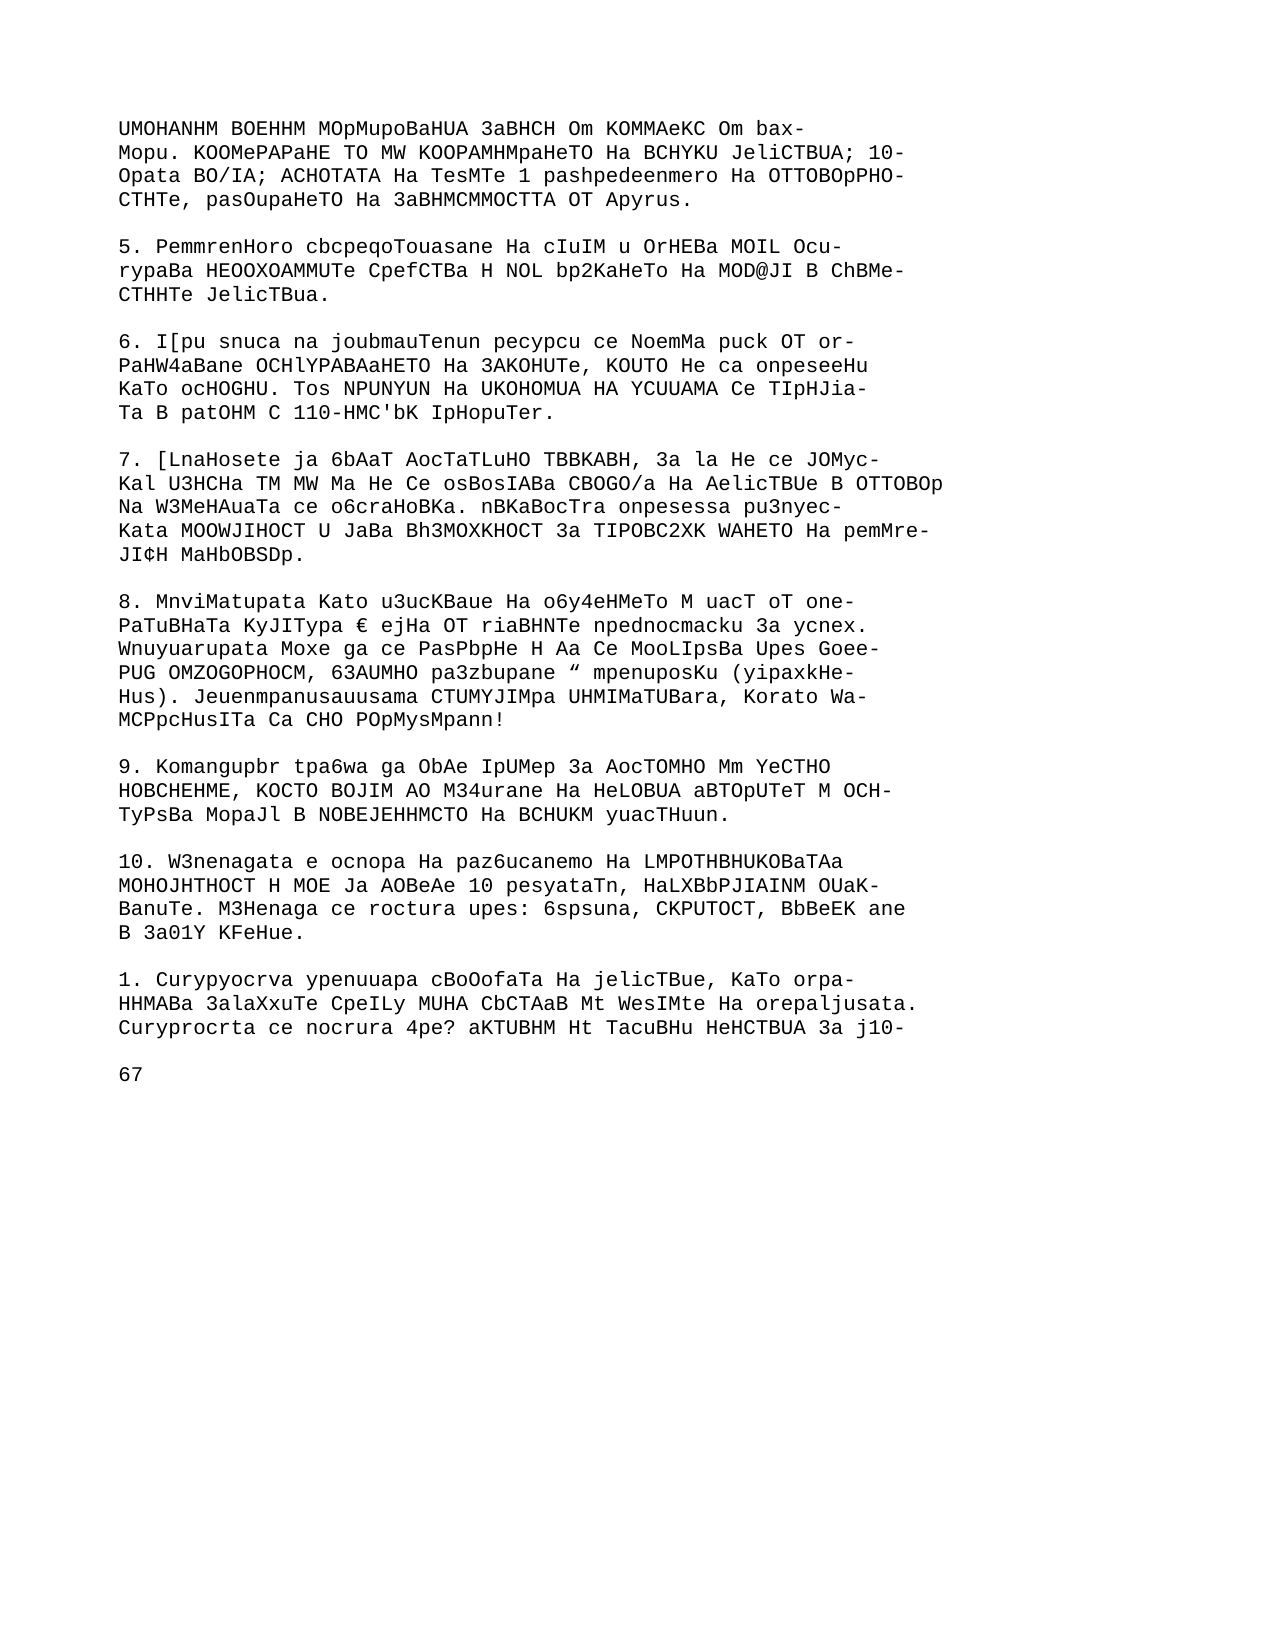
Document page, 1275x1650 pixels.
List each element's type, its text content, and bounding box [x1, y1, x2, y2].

text PaTuBHaTa KyJITypa € ejHa OT riaBHNTe npednocmacku 3a ycnex. [118, 615, 1157, 638]
text 1. Curypyocrva ypenuuapa cBoOofaTa Ha jelicTBue, KaTo orpa- [118, 969, 1157, 993]
text PaHW4aBane OCHlYPABAaHETO Ha 3AKOHUTe, KOUTO He ca onpeseeHu [118, 354, 1157, 378]
text Curyprocrta ce nocrura 4pe? aKTUBHM Ht TacuBHu HeHCTBUA 3a j10- [118, 1017, 1157, 1040]
text Hus). Jeuenmpanusauusama CTUMYJIMpa UHMIMaTUBara, Korato Wa- [118, 686, 1157, 709]
text KaTo ocHOGHU. Tos NPUNYUN Ha UKOHOMUA HA YCUUAMA Ce TIpHJia- [118, 378, 1157, 402]
text JI¢H MaHbOBSDp. [118, 544, 1157, 567]
text HHMABa 3alaXxuTe CpeILy MUHA CbCTAaB Mt WesIMte Ha orepaljusata. [118, 993, 1157, 1017]
text 6. I[pu snuca na joubmauTenun pecypcu ce NoemMa puck OT or- [118, 331, 1157, 354]
text BanuTe. M3Henaga ce roctura upes: 6spsuna, CKPUTOCT, BbBeEK ane [118, 898, 1157, 922]
text 10. W3nenagata e ocnopa Ha paz6ucanemo Ha LMPOTHBHUKOBaTAa [118, 851, 1157, 875]
text UMOHANHM BOEHHM MOpMupoBaHUA 3aBHCH Om KOMMAeKC Om bax- [118, 118, 1157, 142]
text 8. MnviMatupata Kato u3ucKBaue Ha o6y4eHMeTo M uacT oT one- [118, 591, 1157, 615]
text Ta B patOHM C 110-HMC'bK IpHopuTer. [118, 402, 1157, 426]
text MCPpcHusITa Ca CHO POpMysMpann! [118, 709, 1157, 733]
text rypaBa HEOOXOAMMUTe CpefCTBa H NOL bp2KaHeTo Ha MOD@JI B ChBMe- [118, 260, 1157, 284]
text Mopu. KOOMePAPaHE TO MW KOOPAMHMpaHeTO Ha BCHYKU JeliCTBUA; 10- [118, 142, 1157, 165]
text CTHTe, pasOupaHeTO Ha 3aBHMCMMOCTTA OT Apyrus. [118, 189, 1157, 213]
text 9. Komangupbr tpa6wa ga ObAe IpUMep 3a AocTOMHO Mm YeCTHO [118, 757, 1157, 780]
text CTHHTe JelicTBua. [118, 284, 1157, 307]
text HOBCHEHME, KOCTO BOJIM AO M34urane Ha HeLOBUA aBTOpUTeT M OCH- [118, 780, 1157, 804]
text PUG OMZOGOPHOCM, 63AUMHO pa3zbupane “ mpenuposKu (yipaxkHe- [118, 662, 1157, 686]
text 7. [LnaHosete ja 6bAaT AocTaTLuHO TBBKABH, 3a la He ce JOMyc- [118, 449, 1157, 473]
text Kal U3HCHa TM MW Ma He Ce osBosIABa CBOGO/a Ha AelicTBUe B OTTOBOp [118, 473, 1157, 496]
text B 3a01Y KFeHue. [118, 922, 1157, 946]
text Kata MOOWJIHOCT U JaBa Bh3MOXKHOCT 3a TIPOBC2XK WAHETO Ha pemMre- [118, 520, 1157, 544]
text Opata BO/IA; ACHOTATA Ha TesMTe 1 pashpedeenmero Ha OTTOBOpPHO- [118, 165, 1157, 189]
text TyPsBa MopaJl B NOBEJEHHMCTO Ha BCHUKM yuacTHuun. [118, 804, 1157, 827]
text Wnuyuarupata Moxe ga ce PasPbpHe H Aa Ce MooLIpsBa Upes Goee- [118, 638, 1157, 662]
text MOHOJHTHOCT H MOE Ja AOBeAe 10 pesyataTn, HaLXBbPJIAINM OUaK- [118, 875, 1157, 898]
text 67 [118, 1064, 1157, 1088]
text Na W3MeHAuaTa ce o6craHoBKa. nBKaBocTra onpesessa pu3nyec- [118, 496, 1157, 520]
text 5. PemmrenHoro cbcpeqoTouasane Ha cIuIM u OrHEBa MOIL Ocu- [118, 236, 1157, 260]
